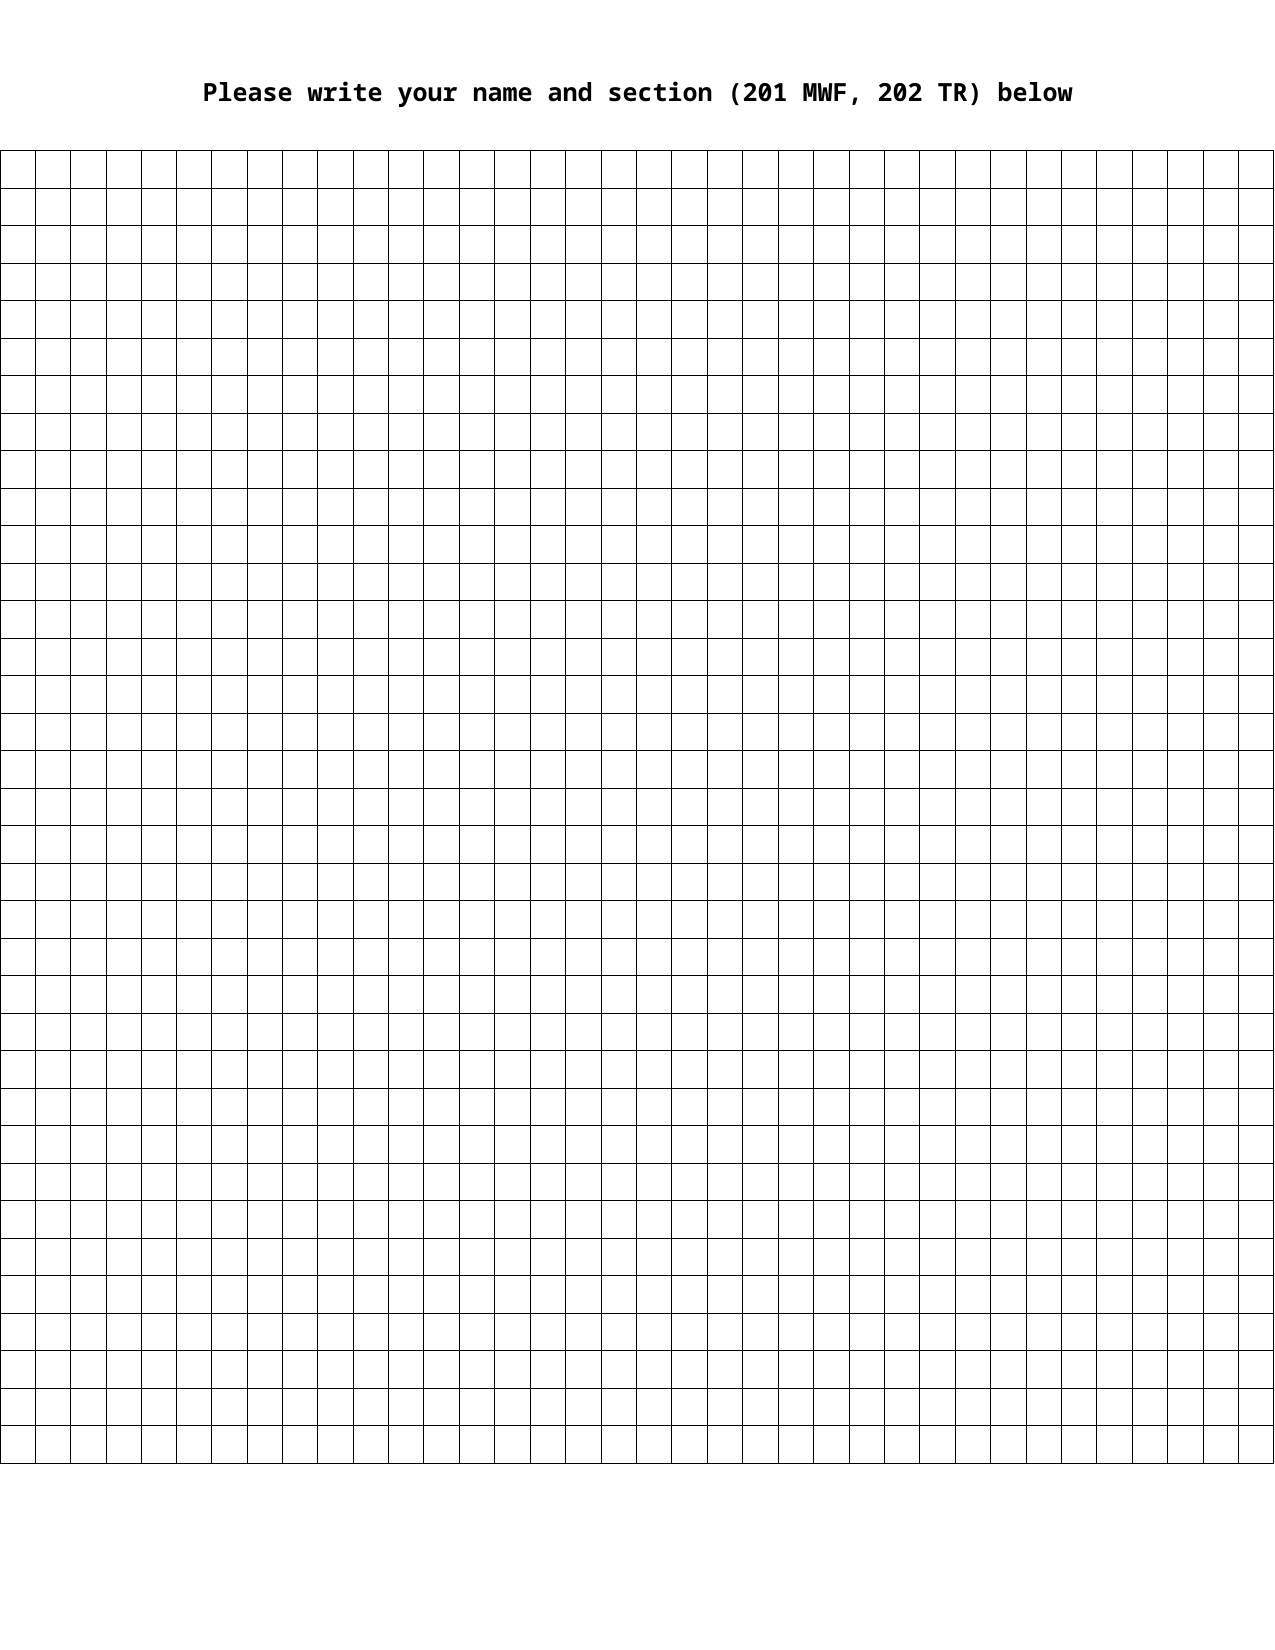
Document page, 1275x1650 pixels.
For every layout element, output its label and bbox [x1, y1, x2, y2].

table_cell [1239, 639, 1273, 675]
table_cell [991, 901, 1026, 937]
table_cell [779, 489, 813, 525]
table_cell [354, 789, 388, 825]
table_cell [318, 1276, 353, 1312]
table_cell [1168, 301, 1203, 337]
table_cell [814, 376, 849, 412]
table_cell [71, 676, 106, 712]
table_cell [248, 826, 282, 862]
table_cell [177, 1201, 211, 1237]
table_cell [1062, 1201, 1096, 1237]
table_cell [318, 489, 353, 525]
table_cell [1062, 939, 1096, 975]
table_cell [354, 226, 388, 262]
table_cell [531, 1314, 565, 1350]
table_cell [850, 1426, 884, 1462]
table_cell [248, 414, 282, 450]
table_cell [1, 939, 35, 975]
table_cell [212, 564, 247, 600]
table_cell [708, 601, 742, 637]
table_cell [354, 751, 388, 787]
table_cell [389, 601, 423, 637]
table_cell [885, 826, 919, 862]
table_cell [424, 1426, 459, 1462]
table_cell [460, 301, 494, 337]
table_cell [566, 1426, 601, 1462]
table_cell [1204, 564, 1238, 600]
table_cell [885, 751, 919, 787]
table_cell [389, 151, 423, 187]
table_cell [991, 414, 1026, 450]
table_cell [283, 376, 317, 412]
table_cell [460, 526, 494, 562]
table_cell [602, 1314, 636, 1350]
table_cell [1027, 226, 1061, 262]
table_cell [424, 789, 459, 825]
table_cell [248, 151, 282, 187]
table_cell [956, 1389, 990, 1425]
table_cell [212, 826, 247, 862]
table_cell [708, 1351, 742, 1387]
table_cell [212, 1201, 247, 1237]
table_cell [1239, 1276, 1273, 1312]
table_cell [283, 1164, 317, 1200]
table_cell [1, 339, 35, 375]
table_cell [1168, 751, 1203, 787]
table_cell [991, 376, 1026, 412]
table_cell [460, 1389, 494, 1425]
table_cell [318, 1201, 353, 1237]
table_cell [1027, 1014, 1061, 1050]
table_cell [424, 901, 459, 937]
table_cell [672, 826, 707, 862]
table_cell [991, 189, 1026, 225]
table_cell [920, 339, 955, 375]
table_cell [1097, 451, 1132, 487]
table_cell [1097, 526, 1132, 562]
table_cell [743, 714, 778, 750]
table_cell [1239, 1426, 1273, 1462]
table_cell [850, 451, 884, 487]
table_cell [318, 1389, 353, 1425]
table_cell [212, 864, 247, 900]
table_cell [318, 1014, 353, 1050]
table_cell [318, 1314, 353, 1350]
table_cell [920, 676, 955, 712]
table_cell [212, 264, 247, 300]
table_cell [1097, 751, 1132, 787]
table_cell [743, 1201, 778, 1237]
table_cell [495, 639, 530, 675]
table_cell [36, 1126, 70, 1162]
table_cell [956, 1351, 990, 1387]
table_cell [885, 976, 919, 1012]
table_cell [460, 901, 494, 937]
table_cell [212, 339, 247, 375]
table_cell [36, 526, 70, 562]
table_cell [531, 526, 565, 562]
table_cell [495, 489, 530, 525]
table_cell [956, 901, 990, 937]
table_cell [177, 939, 211, 975]
table_cell [531, 789, 565, 825]
table_cell [1027, 714, 1061, 750]
table_cell [1, 1164, 35, 1200]
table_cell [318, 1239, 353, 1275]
table_cell [1204, 901, 1238, 937]
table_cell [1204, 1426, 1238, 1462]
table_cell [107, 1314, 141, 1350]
table_cell [956, 151, 990, 187]
table_cell [107, 414, 141, 450]
table_cell [885, 226, 919, 262]
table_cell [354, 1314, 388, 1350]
table_cell [708, 151, 742, 187]
table_cell [36, 789, 70, 825]
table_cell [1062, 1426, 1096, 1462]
table_cell [142, 376, 176, 412]
table_cell [779, 901, 813, 937]
table_cell [424, 339, 459, 375]
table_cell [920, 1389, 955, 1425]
table_cell [602, 976, 636, 1012]
table_cell [142, 189, 176, 225]
table_cell [672, 751, 707, 787]
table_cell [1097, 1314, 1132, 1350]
table_cell [71, 264, 106, 300]
table_cell [991, 751, 1026, 787]
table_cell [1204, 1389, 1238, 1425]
table_cell [283, 601, 317, 637]
table_cell [1204, 376, 1238, 412]
table_cell [142, 939, 176, 975]
table_cell [779, 151, 813, 187]
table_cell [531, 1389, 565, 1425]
table_cell [354, 864, 388, 900]
table_cell [354, 676, 388, 712]
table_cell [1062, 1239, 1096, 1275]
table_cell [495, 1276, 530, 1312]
table_cell [389, 526, 423, 562]
table_cell [283, 189, 317, 225]
table_cell [708, 451, 742, 487]
table_cell [956, 676, 990, 712]
table_cell [531, 1201, 565, 1237]
table_cell [1097, 1126, 1132, 1162]
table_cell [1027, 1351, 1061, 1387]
table_cell [1133, 1201, 1167, 1237]
table_cell [1062, 526, 1096, 562]
table_cell [177, 414, 211, 450]
table_cell [920, 901, 955, 937]
table_cell [283, 451, 317, 487]
table_cell [248, 789, 282, 825]
table_cell [107, 301, 141, 337]
table_cell [177, 639, 211, 675]
table_cell [248, 1051, 282, 1087]
table_cell [779, 264, 813, 300]
table_cell [1204, 826, 1238, 862]
table_cell [354, 1201, 388, 1237]
table_cell [1097, 564, 1132, 600]
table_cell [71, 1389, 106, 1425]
table_cell [36, 1164, 70, 1200]
table_cell [424, 714, 459, 750]
table_cell [248, 751, 282, 787]
table_cell [814, 714, 849, 750]
table_cell [495, 376, 530, 412]
table_cell [1027, 1126, 1061, 1162]
table_cell [36, 1014, 70, 1050]
table_cell [248, 189, 282, 225]
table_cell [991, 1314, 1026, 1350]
table_cell [531, 601, 565, 637]
table_cell [566, 376, 601, 412]
table_cell [318, 789, 353, 825]
table_cell [991, 789, 1026, 825]
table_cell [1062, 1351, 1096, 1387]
table_cell [424, 264, 459, 300]
table_cell [1097, 189, 1132, 225]
table_cell [142, 451, 176, 487]
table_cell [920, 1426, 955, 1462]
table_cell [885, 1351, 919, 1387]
table_cell [1168, 376, 1203, 412]
table_cell [1133, 526, 1167, 562]
table_cell [36, 1051, 70, 1087]
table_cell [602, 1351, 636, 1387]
table_cell [743, 301, 778, 337]
table_cell [991, 1051, 1026, 1087]
table_cell [283, 789, 317, 825]
table_cell [708, 901, 742, 937]
table_cell [318, 901, 353, 937]
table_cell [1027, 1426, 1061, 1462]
table_cell [1062, 264, 1096, 300]
table_cell [1204, 751, 1238, 787]
table_cell [1204, 939, 1238, 975]
table_cell [1062, 676, 1096, 712]
table_cell [531, 939, 565, 975]
table_cell [1204, 264, 1238, 300]
table_cell [708, 226, 742, 262]
table_cell [177, 751, 211, 787]
table_cell [318, 826, 353, 862]
table_cell [177, 339, 211, 375]
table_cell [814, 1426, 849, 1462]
table_cell [814, 601, 849, 637]
table_cell [354, 451, 388, 487]
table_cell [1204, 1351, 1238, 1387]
table_cell [1204, 1164, 1238, 1200]
table_cell [142, 526, 176, 562]
table_cell [531, 714, 565, 750]
table_cell [991, 676, 1026, 712]
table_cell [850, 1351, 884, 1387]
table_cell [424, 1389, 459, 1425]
table_cell [107, 489, 141, 525]
table_cell [991, 826, 1026, 862]
table_cell [1062, 1126, 1096, 1162]
table_cell [708, 939, 742, 975]
table_cell [531, 751, 565, 787]
table_cell [1239, 901, 1273, 937]
table_cell [107, 939, 141, 975]
table_cell [1, 376, 35, 412]
table_cell [1, 1126, 35, 1162]
table_cell [71, 376, 106, 412]
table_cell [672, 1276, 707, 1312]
table_cell [1027, 151, 1061, 187]
table_cell [602, 189, 636, 225]
table_cell [248, 601, 282, 637]
table_cell [566, 601, 601, 637]
table_cell [318, 714, 353, 750]
table_cell [637, 189, 671, 225]
table_cell [991, 339, 1026, 375]
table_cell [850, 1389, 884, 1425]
table_cell [885, 1051, 919, 1087]
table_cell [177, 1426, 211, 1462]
table_cell [212, 526, 247, 562]
table_cell [389, 1164, 423, 1200]
table_cell [71, 1164, 106, 1200]
table_cell [672, 976, 707, 1012]
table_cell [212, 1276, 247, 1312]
table_cell [743, 864, 778, 900]
table_cell [779, 676, 813, 712]
table_cell [637, 301, 671, 337]
table_cell [956, 564, 990, 600]
table_cell [1097, 489, 1132, 525]
table_cell [36, 714, 70, 750]
table_cell [1, 414, 35, 450]
table_cell [1204, 1126, 1238, 1162]
table_cell [354, 414, 388, 450]
table_cell [107, 826, 141, 862]
table_cell [566, 339, 601, 375]
table_cell [1062, 601, 1096, 637]
table_cell [1168, 789, 1203, 825]
table_cell [495, 1164, 530, 1200]
table_cell [107, 1051, 141, 1087]
table_cell [531, 489, 565, 525]
table_cell [71, 714, 106, 750]
table_cell [1062, 489, 1096, 525]
table_cell [566, 864, 601, 900]
table_cell [885, 526, 919, 562]
table_cell [1027, 826, 1061, 862]
table_cell [495, 189, 530, 225]
table_cell [1204, 864, 1238, 900]
table_cell [1, 826, 35, 862]
table_cell [495, 1126, 530, 1162]
table_cell [424, 639, 459, 675]
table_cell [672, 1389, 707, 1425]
table_cell [920, 264, 955, 300]
table_cell [672, 451, 707, 487]
table_cell [814, 1164, 849, 1200]
table_cell [460, 376, 494, 412]
table_cell [495, 1051, 530, 1087]
table_cell [107, 751, 141, 787]
table_cell [566, 751, 601, 787]
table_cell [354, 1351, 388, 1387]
table_cell [36, 1089, 70, 1125]
table_cell [956, 376, 990, 412]
table_cell [1168, 864, 1203, 900]
table_cell [814, 414, 849, 450]
table_cell [1239, 264, 1273, 300]
table_cell [814, 226, 849, 262]
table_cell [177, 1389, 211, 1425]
table_cell [318, 976, 353, 1012]
table_cell [850, 789, 884, 825]
table_cell [672, 1126, 707, 1162]
table_cell [850, 601, 884, 637]
table_cell [248, 376, 282, 412]
table_cell [1027, 639, 1061, 675]
table_cell [1168, 939, 1203, 975]
table_cell [107, 1089, 141, 1125]
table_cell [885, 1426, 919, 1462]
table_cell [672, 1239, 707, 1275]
table_cell [885, 189, 919, 225]
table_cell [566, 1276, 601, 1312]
table_cell [1097, 1201, 1132, 1237]
table_cell [885, 789, 919, 825]
table_cell [672, 901, 707, 937]
table_cell [850, 264, 884, 300]
table_cell [318, 564, 353, 600]
table_cell [602, 264, 636, 300]
table_cell [1133, 189, 1167, 225]
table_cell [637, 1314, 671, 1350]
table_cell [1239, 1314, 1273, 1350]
table_cell [672, 414, 707, 450]
table_cell [602, 226, 636, 262]
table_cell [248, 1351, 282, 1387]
table_cell [566, 826, 601, 862]
table_cell [602, 451, 636, 487]
table_cell [566, 189, 601, 225]
table_cell [248, 939, 282, 975]
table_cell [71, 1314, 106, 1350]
table_cell [1097, 976, 1132, 1012]
table_cell [602, 1089, 636, 1125]
table_cell [177, 564, 211, 600]
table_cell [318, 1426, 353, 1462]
table_cell [956, 1164, 990, 1200]
table_cell [36, 976, 70, 1012]
table_cell [1168, 151, 1203, 187]
table_cell [1168, 976, 1203, 1012]
table_cell [1027, 526, 1061, 562]
table_cell [566, 151, 601, 187]
table_cell [177, 901, 211, 937]
table_cell [779, 1126, 813, 1162]
table_cell [850, 414, 884, 450]
table_cell [1133, 901, 1167, 937]
table_cell [424, 1014, 459, 1050]
table_cell [672, 151, 707, 187]
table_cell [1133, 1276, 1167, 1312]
table_cell [177, 226, 211, 262]
table_cell [637, 151, 671, 187]
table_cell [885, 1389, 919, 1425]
table_cell [107, 1201, 141, 1237]
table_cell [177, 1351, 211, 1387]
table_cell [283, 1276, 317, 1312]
table_cell [1097, 301, 1132, 337]
table_cell [354, 714, 388, 750]
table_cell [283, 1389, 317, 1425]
table_cell [1, 676, 35, 712]
table_cell [814, 826, 849, 862]
table_cell [920, 1201, 955, 1237]
table_cell [708, 1164, 742, 1200]
table_cell [991, 1126, 1026, 1162]
table_cell [142, 489, 176, 525]
table_cell [318, 376, 353, 412]
table_cell [1, 976, 35, 1012]
table_cell [1, 864, 35, 900]
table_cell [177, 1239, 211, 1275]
table_cell [71, 301, 106, 337]
table_cell [1204, 451, 1238, 487]
table_cell [1239, 676, 1273, 712]
table_cell [779, 1051, 813, 1087]
table_cell [566, 226, 601, 262]
table_cell [566, 901, 601, 937]
table_cell [1168, 189, 1203, 225]
table_cell [283, 676, 317, 712]
table_cell [71, 226, 106, 262]
table_cell [1133, 976, 1167, 1012]
table_cell [637, 826, 671, 862]
table_cell [885, 151, 919, 187]
table_cell [1027, 676, 1061, 712]
table_cell [637, 489, 671, 525]
table_cell [920, 301, 955, 337]
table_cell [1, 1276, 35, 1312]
table_cell [36, 901, 70, 937]
table_cell [956, 789, 990, 825]
table_cell [71, 339, 106, 375]
table_cell [743, 1126, 778, 1162]
table_cell [1, 489, 35, 525]
table_cell [1204, 489, 1238, 525]
table_cell [248, 864, 282, 900]
table_cell [248, 489, 282, 525]
table_cell [177, 1126, 211, 1162]
table_cell [956, 451, 990, 487]
table_cell [602, 564, 636, 600]
table_cell [460, 151, 494, 187]
table_cell [248, 301, 282, 337]
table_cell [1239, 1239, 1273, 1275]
table_cell [1097, 151, 1132, 187]
table_cell [885, 1201, 919, 1237]
table_cell [708, 864, 742, 900]
table_cell [708, 676, 742, 712]
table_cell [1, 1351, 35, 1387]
table_cell [850, 976, 884, 1012]
table_cell [354, 639, 388, 675]
table_cell [708, 1089, 742, 1125]
table_cell [389, 676, 423, 712]
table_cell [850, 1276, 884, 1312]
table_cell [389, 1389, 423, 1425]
table_cell [1168, 1126, 1203, 1162]
table_cell [318, 1126, 353, 1162]
table_cell [36, 864, 70, 900]
table_cell [956, 751, 990, 787]
table_cell [1168, 339, 1203, 375]
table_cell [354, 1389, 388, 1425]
table_cell [424, 376, 459, 412]
table_cell [602, 339, 636, 375]
table_cell [212, 1126, 247, 1162]
table_cell [283, 1126, 317, 1162]
table_cell [142, 1201, 176, 1237]
table_cell [1239, 376, 1273, 412]
table_cell [920, 526, 955, 562]
table_cell [177, 151, 211, 187]
table_cell [1062, 151, 1096, 187]
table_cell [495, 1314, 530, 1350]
table_cell [672, 789, 707, 825]
table_cell [495, 414, 530, 450]
table_cell [36, 189, 70, 225]
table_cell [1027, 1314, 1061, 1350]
table_cell [107, 1126, 141, 1162]
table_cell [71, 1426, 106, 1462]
table_cell [495, 714, 530, 750]
table_cell [920, 1051, 955, 1087]
table_cell [1239, 226, 1273, 262]
table_cell [177, 1051, 211, 1087]
table_cell [495, 151, 530, 187]
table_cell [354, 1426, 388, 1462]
table_cell [637, 751, 671, 787]
table_cell [1133, 676, 1167, 712]
table_cell [424, 151, 459, 187]
table_cell [177, 676, 211, 712]
table_cell [602, 489, 636, 525]
table_cell [920, 564, 955, 600]
table_cell [107, 901, 141, 937]
table_cell [177, 451, 211, 487]
table_cell [495, 226, 530, 262]
table_cell [142, 751, 176, 787]
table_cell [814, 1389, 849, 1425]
table_cell [389, 751, 423, 787]
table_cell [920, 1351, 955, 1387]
table_cell [672, 564, 707, 600]
table_cell [424, 1201, 459, 1237]
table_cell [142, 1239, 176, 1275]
table_cell [36, 939, 70, 975]
table_cell [142, 1126, 176, 1162]
table_cell [1168, 601, 1203, 637]
table_cell [424, 564, 459, 600]
table_cell [920, 226, 955, 262]
table_cell [566, 1051, 601, 1087]
table_cell [920, 1164, 955, 1200]
table_cell [36, 339, 70, 375]
table_cell [920, 864, 955, 900]
table_cell [814, 451, 849, 487]
table_cell [212, 939, 247, 975]
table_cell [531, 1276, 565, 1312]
table_cell [991, 864, 1026, 900]
table_cell [566, 676, 601, 712]
table_cell [389, 339, 423, 375]
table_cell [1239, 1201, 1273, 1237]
table_cell [1133, 639, 1167, 675]
table_cell [318, 939, 353, 975]
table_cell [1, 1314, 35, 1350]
table_cell [460, 601, 494, 637]
table_cell [1133, 489, 1167, 525]
table_cell [495, 526, 530, 562]
table_cell [602, 864, 636, 900]
table_cell [354, 1089, 388, 1125]
table_cell [248, 1164, 282, 1200]
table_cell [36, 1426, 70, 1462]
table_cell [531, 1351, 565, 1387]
table_cell [850, 1126, 884, 1162]
table_cell [885, 414, 919, 450]
table_cell [107, 789, 141, 825]
table_cell [566, 264, 601, 300]
table_cell [1027, 1089, 1061, 1125]
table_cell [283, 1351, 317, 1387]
table_cell [424, 1089, 459, 1125]
table_cell [354, 976, 388, 1012]
table_cell [1168, 676, 1203, 712]
table_cell [1168, 264, 1203, 300]
table_cell [956, 639, 990, 675]
table_cell [1, 264, 35, 300]
table_cell [460, 676, 494, 712]
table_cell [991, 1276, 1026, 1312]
table_cell [708, 564, 742, 600]
table_cell [531, 189, 565, 225]
table_cell [1062, 1014, 1096, 1050]
table_cell [956, 526, 990, 562]
table_cell [177, 864, 211, 900]
table_cell [602, 301, 636, 337]
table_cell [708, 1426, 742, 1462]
table_cell [1, 189, 35, 225]
table_cell [743, 901, 778, 937]
table_cell [779, 714, 813, 750]
table_cell [531, 564, 565, 600]
table_cell [1027, 1051, 1061, 1087]
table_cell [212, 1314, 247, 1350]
table_cell [1, 1051, 35, 1087]
table_cell [107, 226, 141, 262]
table_cell [389, 189, 423, 225]
table_cell [850, 751, 884, 787]
table_cell [142, 1164, 176, 1200]
table_cell [318, 414, 353, 450]
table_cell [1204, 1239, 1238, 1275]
table_cell [814, 1089, 849, 1125]
table_cell [142, 1089, 176, 1125]
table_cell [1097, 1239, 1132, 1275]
table_cell [1, 451, 35, 487]
table_cell [283, 301, 317, 337]
table_cell [566, 1201, 601, 1237]
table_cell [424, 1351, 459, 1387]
table_cell [885, 301, 919, 337]
table_cell [885, 489, 919, 525]
table_cell [1133, 864, 1167, 900]
table_cell [1239, 526, 1273, 562]
table_cell [531, 301, 565, 337]
table_cell [814, 864, 849, 900]
table_cell [956, 301, 990, 337]
table_cell [743, 451, 778, 487]
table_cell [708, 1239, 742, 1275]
table_cell [460, 339, 494, 375]
table_cell [637, 451, 671, 487]
table_cell [1204, 976, 1238, 1012]
table_cell [389, 451, 423, 487]
table_cell [850, 1164, 884, 1200]
table_cell [36, 376, 70, 412]
table_cell [177, 1014, 211, 1050]
table_cell [1239, 864, 1273, 900]
table_cell [956, 864, 990, 900]
table_cell [602, 1051, 636, 1087]
table_cell [708, 714, 742, 750]
table_cell [814, 489, 849, 525]
table_cell [107, 376, 141, 412]
table_cell [71, 564, 106, 600]
table_cell [1133, 264, 1167, 300]
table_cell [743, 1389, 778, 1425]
table_cell [495, 564, 530, 600]
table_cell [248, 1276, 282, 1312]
table_cell [743, 939, 778, 975]
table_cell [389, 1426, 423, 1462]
table_cell [460, 826, 494, 862]
table_cell [885, 676, 919, 712]
table_cell [1, 301, 35, 337]
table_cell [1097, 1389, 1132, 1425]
table_cell [779, 789, 813, 825]
table_cell [920, 1014, 955, 1050]
table_cell [1, 789, 35, 825]
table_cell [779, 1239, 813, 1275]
table_cell [248, 226, 282, 262]
table_cell [672, 301, 707, 337]
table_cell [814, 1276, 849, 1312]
table_cell [672, 939, 707, 975]
table_cell [177, 489, 211, 525]
table_cell [743, 226, 778, 262]
table_cell [885, 1164, 919, 1200]
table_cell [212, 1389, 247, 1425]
table_cell [779, 1164, 813, 1200]
table_cell [814, 1126, 849, 1162]
table_cell [743, 339, 778, 375]
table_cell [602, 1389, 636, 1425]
table_cell [637, 601, 671, 637]
table_cell [850, 376, 884, 412]
table_cell [672, 189, 707, 225]
table_cell [814, 526, 849, 562]
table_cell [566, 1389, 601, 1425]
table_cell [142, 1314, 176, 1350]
table_cell [920, 639, 955, 675]
table_cell [354, 901, 388, 937]
table_cell [212, 1164, 247, 1200]
table_cell [885, 1089, 919, 1125]
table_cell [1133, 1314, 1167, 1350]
table_cell [1168, 526, 1203, 562]
table_cell [248, 714, 282, 750]
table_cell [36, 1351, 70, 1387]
table_cell [956, 1126, 990, 1162]
table_cell [248, 526, 282, 562]
table_cell [566, 1164, 601, 1200]
table_cell [283, 564, 317, 600]
table_cell [389, 1051, 423, 1087]
table_cell [566, 489, 601, 525]
table_cell [956, 1089, 990, 1125]
table_cell [1204, 226, 1238, 262]
table_cell [142, 1051, 176, 1087]
table_cell [424, 489, 459, 525]
table_cell [283, 751, 317, 787]
table_cell [850, 1201, 884, 1237]
table_cell [1, 901, 35, 937]
table_cell [1027, 564, 1061, 600]
table_cell [850, 864, 884, 900]
table_cell [1204, 676, 1238, 712]
table_cell [637, 564, 671, 600]
table_cell [920, 939, 955, 975]
table_cell [1168, 1164, 1203, 1200]
table_cell [956, 1201, 990, 1237]
table_cell [318, 676, 353, 712]
table_cell [602, 526, 636, 562]
table_cell [991, 489, 1026, 525]
table_cell [991, 714, 1026, 750]
table_cell [495, 864, 530, 900]
table_cell [354, 1051, 388, 1087]
table_cell [1133, 1014, 1167, 1050]
table_cell [142, 901, 176, 937]
table_cell [354, 151, 388, 187]
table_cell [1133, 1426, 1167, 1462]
table_cell [779, 1201, 813, 1237]
table_cell [424, 1051, 459, 1087]
table_cell [602, 1201, 636, 1237]
table_cell [1, 1201, 35, 1237]
table_cell [495, 1201, 530, 1237]
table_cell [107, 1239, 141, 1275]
table_cell [212, 751, 247, 787]
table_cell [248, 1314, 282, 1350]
table_cell [424, 939, 459, 975]
table_cell [708, 1201, 742, 1237]
table_cell [743, 189, 778, 225]
table_cell [1062, 976, 1096, 1012]
table_cell [495, 1014, 530, 1050]
table_cell [531, 1126, 565, 1162]
table_cell [531, 226, 565, 262]
table_cell [71, 976, 106, 1012]
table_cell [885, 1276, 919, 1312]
table_cell [637, 1051, 671, 1087]
table_cell [354, 376, 388, 412]
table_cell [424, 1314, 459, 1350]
table_cell [743, 564, 778, 600]
table_cell [743, 526, 778, 562]
table_cell [318, 751, 353, 787]
table_cell [602, 751, 636, 787]
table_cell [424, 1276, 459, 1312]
table_cell [602, 1126, 636, 1162]
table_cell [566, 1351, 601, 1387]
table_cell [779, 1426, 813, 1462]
table_cell [1062, 714, 1096, 750]
table_cell [1062, 901, 1096, 937]
table_cell [283, 939, 317, 975]
table_cell [354, 601, 388, 637]
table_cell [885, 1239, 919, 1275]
table_cell [1027, 1201, 1061, 1237]
table_cell [885, 864, 919, 900]
table_cell [389, 564, 423, 600]
table_cell [1239, 601, 1273, 637]
table_cell [531, 376, 565, 412]
table_cell [177, 601, 211, 637]
table_cell [212, 639, 247, 675]
table_cell [637, 376, 671, 412]
table_cell [36, 489, 70, 525]
table_cell [531, 676, 565, 712]
table_cell [672, 714, 707, 750]
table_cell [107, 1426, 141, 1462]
table_cell [354, 264, 388, 300]
table_cell [212, 1089, 247, 1125]
table_cell [814, 976, 849, 1012]
table_cell [318, 226, 353, 262]
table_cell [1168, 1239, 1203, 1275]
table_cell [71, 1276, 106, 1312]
table_cell [1062, 1089, 1096, 1125]
table_cell [460, 1089, 494, 1125]
table_cell [248, 901, 282, 937]
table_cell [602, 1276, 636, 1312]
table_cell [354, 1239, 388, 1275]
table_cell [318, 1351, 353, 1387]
table_cell [1133, 601, 1167, 637]
table_cell [708, 1051, 742, 1087]
table_cell [920, 189, 955, 225]
table_cell [779, 414, 813, 450]
table_cell [1133, 451, 1167, 487]
table_cell [107, 339, 141, 375]
table_cell [850, 714, 884, 750]
table_cell [991, 1089, 1026, 1125]
table_cell [1, 564, 35, 600]
table_cell [602, 901, 636, 937]
table_cell [1133, 1051, 1167, 1087]
table_cell [602, 676, 636, 712]
table_cell [1168, 226, 1203, 262]
table_cell [920, 751, 955, 787]
table_cell [743, 976, 778, 1012]
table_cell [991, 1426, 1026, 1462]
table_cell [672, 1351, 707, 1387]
table_cell [566, 639, 601, 675]
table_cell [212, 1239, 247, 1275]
table_cell [71, 451, 106, 487]
table_cell [1133, 301, 1167, 337]
table_cell [1, 714, 35, 750]
table_cell [531, 1051, 565, 1087]
table_cell [885, 639, 919, 675]
table_cell [495, 451, 530, 487]
table_cell [708, 789, 742, 825]
table_cell [248, 1201, 282, 1237]
table_cell [672, 264, 707, 300]
table_cell [424, 826, 459, 862]
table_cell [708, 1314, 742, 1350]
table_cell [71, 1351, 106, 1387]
table_cell [1133, 714, 1167, 750]
table_cell [672, 526, 707, 562]
table_cell [318, 864, 353, 900]
table_cell [956, 1051, 990, 1087]
table_cell [283, 1089, 317, 1125]
table_cell [142, 864, 176, 900]
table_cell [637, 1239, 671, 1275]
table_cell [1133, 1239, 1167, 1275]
table_cell [1097, 264, 1132, 300]
table_cell [566, 976, 601, 1012]
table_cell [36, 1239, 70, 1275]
table_cell [177, 264, 211, 300]
table_cell [1239, 414, 1273, 450]
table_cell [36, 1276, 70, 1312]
table_cell [142, 789, 176, 825]
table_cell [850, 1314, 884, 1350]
table_cell [637, 976, 671, 1012]
table_cell [1097, 939, 1132, 975]
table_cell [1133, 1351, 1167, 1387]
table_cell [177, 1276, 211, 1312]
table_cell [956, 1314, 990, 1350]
table_cell [354, 526, 388, 562]
table_cell [1062, 414, 1096, 450]
table_cell [779, 826, 813, 862]
table_cell [1062, 639, 1096, 675]
table_cell [991, 939, 1026, 975]
table_cell [283, 1201, 317, 1237]
table_cell [566, 789, 601, 825]
table_cell [71, 189, 106, 225]
table_cell [991, 301, 1026, 337]
table_cell [920, 1089, 955, 1125]
table_cell [779, 564, 813, 600]
table_cell [389, 939, 423, 975]
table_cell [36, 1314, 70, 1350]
table_cell [566, 714, 601, 750]
table_cell [956, 189, 990, 225]
table_cell [142, 1014, 176, 1050]
table_cell [743, 414, 778, 450]
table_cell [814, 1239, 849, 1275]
table_cell [1097, 1051, 1132, 1087]
table_cell [1168, 826, 1203, 862]
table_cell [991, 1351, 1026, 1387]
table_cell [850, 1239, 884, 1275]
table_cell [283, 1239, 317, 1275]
table_cell [850, 1051, 884, 1087]
table_cell [991, 1201, 1026, 1237]
table_cell [1062, 189, 1096, 225]
table_cell [850, 1089, 884, 1125]
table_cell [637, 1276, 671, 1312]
table_cell [814, 939, 849, 975]
table_cell [1027, 264, 1061, 300]
table_cell [1239, 451, 1273, 487]
table_cell [1027, 901, 1061, 937]
table_cell [318, 301, 353, 337]
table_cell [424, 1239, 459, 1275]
table_cell [1097, 789, 1132, 825]
table_cell [885, 901, 919, 937]
table_cell [920, 976, 955, 1012]
table_cell [1062, 376, 1096, 412]
table_cell [212, 451, 247, 487]
table_cell [283, 489, 317, 525]
table_cell [1204, 339, 1238, 375]
table_cell [531, 864, 565, 900]
table_cell [1097, 901, 1132, 937]
table_cell [212, 414, 247, 450]
table_cell [495, 676, 530, 712]
table_cell [460, 714, 494, 750]
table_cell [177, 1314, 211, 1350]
table_cell [71, 1126, 106, 1162]
table_cell [708, 976, 742, 1012]
table_cell [389, 301, 423, 337]
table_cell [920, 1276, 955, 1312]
table_cell [212, 901, 247, 937]
table_cell [779, 301, 813, 337]
table_cell [1133, 826, 1167, 862]
table_cell [708, 751, 742, 787]
table_cell [850, 339, 884, 375]
table_cell [1239, 714, 1273, 750]
table_cell [1204, 1014, 1238, 1050]
table_cell [248, 451, 282, 487]
table_cell [850, 1014, 884, 1050]
table_cell [566, 451, 601, 487]
table_cell [142, 714, 176, 750]
table_cell [531, 901, 565, 937]
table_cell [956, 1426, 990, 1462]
table_cell [956, 226, 990, 262]
table_cell [318, 526, 353, 562]
table_cell [850, 151, 884, 187]
table_cell [779, 226, 813, 262]
table_cell [389, 1089, 423, 1125]
table_cell [1097, 826, 1132, 862]
table_cell [1133, 939, 1167, 975]
table_cell [1062, 826, 1096, 862]
table_cell [283, 976, 317, 1012]
table_cell [212, 489, 247, 525]
table_cell [389, 864, 423, 900]
table_cell [1168, 451, 1203, 487]
table_cell [177, 1089, 211, 1125]
table_cell [991, 526, 1026, 562]
table_cell [107, 1164, 141, 1200]
table_cell [885, 564, 919, 600]
table_cell [1204, 601, 1238, 637]
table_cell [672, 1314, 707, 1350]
table_cell [212, 1051, 247, 1087]
table_cell [248, 976, 282, 1012]
table_cell [814, 751, 849, 787]
table_cell [1239, 751, 1273, 787]
table_cell [354, 301, 388, 337]
table_cell [107, 1014, 141, 1050]
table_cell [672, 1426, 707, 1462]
table_cell [36, 751, 70, 787]
table_cell [956, 1014, 990, 1050]
table_cell [1168, 564, 1203, 600]
table_cell [36, 301, 70, 337]
table_cell [602, 714, 636, 750]
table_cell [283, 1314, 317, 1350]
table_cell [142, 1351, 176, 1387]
table_cell [1062, 864, 1096, 900]
table_cell [743, 1089, 778, 1125]
table_cell [1204, 301, 1238, 337]
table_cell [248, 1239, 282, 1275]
table_cell [107, 451, 141, 487]
table_cell [248, 1126, 282, 1162]
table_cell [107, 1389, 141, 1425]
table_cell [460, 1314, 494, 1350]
table_cell [779, 1014, 813, 1050]
table_cell [1027, 414, 1061, 450]
table_cell [1239, 151, 1273, 187]
table_cell [1027, 189, 1061, 225]
table_cell [814, 639, 849, 675]
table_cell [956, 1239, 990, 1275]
table_cell [779, 339, 813, 375]
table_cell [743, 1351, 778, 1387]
table_cell [637, 226, 671, 262]
table_cell [283, 864, 317, 900]
table_cell [1239, 1164, 1273, 1200]
table_cell [672, 676, 707, 712]
table_cell [1062, 339, 1096, 375]
table_cell [956, 826, 990, 862]
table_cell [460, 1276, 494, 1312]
table_cell [283, 901, 317, 937]
table_cell [460, 789, 494, 825]
table_cell [212, 189, 247, 225]
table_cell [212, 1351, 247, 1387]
table_cell [495, 601, 530, 637]
table_cell [1, 151, 35, 187]
table_cell [637, 901, 671, 937]
table_cell [814, 264, 849, 300]
table_cell [71, 864, 106, 900]
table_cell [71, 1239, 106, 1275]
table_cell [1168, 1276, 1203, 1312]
table_cell [1239, 826, 1273, 862]
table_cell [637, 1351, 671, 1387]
table_cell [460, 864, 494, 900]
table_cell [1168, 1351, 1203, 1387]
table_cell [142, 226, 176, 262]
table_cell [708, 189, 742, 225]
table_cell [1027, 976, 1061, 1012]
table_cell [1097, 1089, 1132, 1125]
table_cell [850, 526, 884, 562]
table_cell [389, 976, 423, 1012]
table_cell [389, 376, 423, 412]
table_cell [850, 564, 884, 600]
table_cell [354, 939, 388, 975]
table_cell [637, 714, 671, 750]
table_cell [1239, 1014, 1273, 1050]
table_cell [637, 526, 671, 562]
table_cell [637, 1201, 671, 1237]
table_cell [354, 489, 388, 525]
table_cell [248, 1089, 282, 1125]
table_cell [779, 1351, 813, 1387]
table_cell [354, 1014, 388, 1050]
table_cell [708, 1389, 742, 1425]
table_cell [495, 976, 530, 1012]
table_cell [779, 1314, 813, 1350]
table_cell [71, 939, 106, 975]
table_cell [814, 789, 849, 825]
table_cell [354, 339, 388, 375]
table_cell [460, 451, 494, 487]
table_cell [354, 189, 388, 225]
table_cell [318, 151, 353, 187]
table_cell [318, 1164, 353, 1200]
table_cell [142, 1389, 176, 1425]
table_cell [850, 826, 884, 862]
table_cell [885, 264, 919, 300]
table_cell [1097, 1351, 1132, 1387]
table_cell [1239, 1051, 1273, 1087]
table_cell [1204, 639, 1238, 675]
table_cell [602, 789, 636, 825]
table_cell [283, 714, 317, 750]
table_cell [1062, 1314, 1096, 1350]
table_cell [1027, 1164, 1061, 1200]
table_cell [708, 489, 742, 525]
table_cell [354, 826, 388, 862]
table_cell [283, 639, 317, 675]
table_cell [637, 1126, 671, 1162]
table_cell [142, 151, 176, 187]
table_cell [36, 639, 70, 675]
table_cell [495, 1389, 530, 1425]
table_cell [637, 264, 671, 300]
table_cell [956, 264, 990, 300]
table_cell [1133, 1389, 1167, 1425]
table_cell [956, 939, 990, 975]
table_cell [107, 526, 141, 562]
table_cell [885, 939, 919, 975]
table_cell [708, 1126, 742, 1162]
table_cell [1204, 789, 1238, 825]
table_cell [1062, 301, 1096, 337]
table_cell [177, 526, 211, 562]
table_cell [71, 601, 106, 637]
table_cell [212, 1014, 247, 1050]
table_cell [885, 1014, 919, 1050]
table_cell [1062, 226, 1096, 262]
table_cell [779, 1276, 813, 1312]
table_cell [956, 976, 990, 1012]
table_cell [743, 789, 778, 825]
table_cell [460, 1164, 494, 1200]
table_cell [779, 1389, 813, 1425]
table_cell [956, 489, 990, 525]
table_cell [1204, 1089, 1238, 1125]
table_cell [743, 676, 778, 712]
table_cell [920, 151, 955, 187]
table_cell [850, 901, 884, 937]
table_cell [71, 1201, 106, 1237]
table_cell [743, 601, 778, 637]
table_cell [531, 639, 565, 675]
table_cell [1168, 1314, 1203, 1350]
table_cell [779, 751, 813, 787]
table_cell [177, 189, 211, 225]
table_cell [1239, 189, 1273, 225]
table_cell [1204, 189, 1238, 225]
table_cell [1027, 601, 1061, 637]
table_cell [1097, 339, 1132, 375]
table_cell [1027, 376, 1061, 412]
table_cell [814, 901, 849, 937]
table_cell [1097, 1014, 1132, 1050]
table_cell [672, 1089, 707, 1125]
table_cell [495, 826, 530, 862]
table_cell [920, 451, 955, 487]
table_cell [107, 264, 141, 300]
table_cell [885, 1126, 919, 1162]
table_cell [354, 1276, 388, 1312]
table_cell [531, 151, 565, 187]
table_cell [743, 1164, 778, 1200]
table_cell [1, 526, 35, 562]
table_cell [389, 226, 423, 262]
table_cell [1097, 676, 1132, 712]
table_cell [283, 339, 317, 375]
table_cell [495, 339, 530, 375]
table_cell [1097, 376, 1132, 412]
table_cell [283, 264, 317, 300]
table_cell [460, 976, 494, 1012]
table_cell [1168, 1089, 1203, 1125]
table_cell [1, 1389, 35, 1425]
table_cell [566, 1089, 601, 1125]
table_cell [814, 189, 849, 225]
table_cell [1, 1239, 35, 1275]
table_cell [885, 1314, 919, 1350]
table_cell [779, 1089, 813, 1125]
table_cell [177, 976, 211, 1012]
table_cell [1027, 489, 1061, 525]
table_cell [814, 564, 849, 600]
table_cell [318, 264, 353, 300]
table_cell [424, 1126, 459, 1162]
table_cell [637, 639, 671, 675]
table_cell [1168, 901, 1203, 937]
table_cell [531, 976, 565, 1012]
table_cell [920, 489, 955, 525]
table_cell [36, 414, 70, 450]
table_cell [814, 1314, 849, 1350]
table_cell [920, 601, 955, 637]
table_cell [1133, 1164, 1167, 1200]
table_cell [1204, 714, 1238, 750]
table_cell [956, 601, 990, 637]
table_cell [602, 414, 636, 450]
table_cell [708, 526, 742, 562]
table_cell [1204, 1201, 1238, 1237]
table_cell [212, 714, 247, 750]
table_cell [248, 339, 282, 375]
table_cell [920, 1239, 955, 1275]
table_cell [389, 264, 423, 300]
table_cell [850, 489, 884, 525]
table_cell [1, 1089, 35, 1125]
table_cell [1239, 939, 1273, 975]
table_cell [991, 639, 1026, 675]
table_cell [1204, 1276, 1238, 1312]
table_cell [318, 339, 353, 375]
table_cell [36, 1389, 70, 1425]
table_cell [1097, 714, 1132, 750]
table_cell [1133, 339, 1167, 375]
table_cell [248, 1014, 282, 1050]
table_cell [991, 1164, 1026, 1200]
table_cell [460, 1051, 494, 1087]
table_cell [1239, 789, 1273, 825]
table_cell [708, 414, 742, 450]
table_cell [354, 564, 388, 600]
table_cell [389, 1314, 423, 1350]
table_cell [142, 676, 176, 712]
table_cell [212, 676, 247, 712]
table_cell [814, 676, 849, 712]
table_cell [71, 826, 106, 862]
table_cell [248, 639, 282, 675]
table_cell [1168, 639, 1203, 675]
table_cell [495, 939, 530, 975]
table_cell [1133, 1089, 1167, 1125]
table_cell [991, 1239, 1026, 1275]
table_cell [142, 301, 176, 337]
table_cell [991, 1014, 1026, 1050]
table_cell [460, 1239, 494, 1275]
table_cell [708, 826, 742, 862]
table_cell [1, 751, 35, 787]
table_cell [885, 376, 919, 412]
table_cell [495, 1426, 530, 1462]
table_cell [283, 1051, 317, 1087]
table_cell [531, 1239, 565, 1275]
table_cell [1, 639, 35, 675]
table_cell [424, 601, 459, 637]
table_cell [779, 639, 813, 675]
table_cell [779, 939, 813, 975]
table_cell [107, 714, 141, 750]
table_cell [71, 1014, 106, 1050]
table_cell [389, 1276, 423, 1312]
table_cell [389, 1201, 423, 1237]
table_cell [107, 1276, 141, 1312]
table_cell [991, 151, 1026, 187]
table_cell [495, 789, 530, 825]
table_cell [566, 301, 601, 337]
table_cell [212, 151, 247, 187]
table_cell [318, 1051, 353, 1087]
table_cell [71, 489, 106, 525]
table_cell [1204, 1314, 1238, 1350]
table_cell [460, 189, 494, 225]
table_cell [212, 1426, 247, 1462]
table_cell [318, 639, 353, 675]
table_cell [602, 1164, 636, 1200]
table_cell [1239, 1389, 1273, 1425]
table_cell [637, 864, 671, 900]
table_cell [672, 1014, 707, 1050]
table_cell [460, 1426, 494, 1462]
table_cell [142, 639, 176, 675]
table_cell [177, 826, 211, 862]
table_cell [637, 1014, 671, 1050]
table_cell [743, 751, 778, 787]
table_cell [424, 301, 459, 337]
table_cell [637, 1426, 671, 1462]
table_cell [920, 414, 955, 450]
table_cell [389, 489, 423, 525]
table_cell [424, 189, 459, 225]
table_cell [1204, 526, 1238, 562]
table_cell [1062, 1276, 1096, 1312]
table_cell [1097, 864, 1132, 900]
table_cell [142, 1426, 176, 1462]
table_cell [1097, 1164, 1132, 1200]
table_cell [177, 1164, 211, 1200]
table_cell [779, 189, 813, 225]
table_cell [672, 864, 707, 900]
table_cell [460, 939, 494, 975]
table_cell [71, 901, 106, 937]
table_cell [283, 226, 317, 262]
table_cell [708, 1014, 742, 1050]
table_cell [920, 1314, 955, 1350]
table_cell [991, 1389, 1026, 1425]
table_cell [318, 451, 353, 487]
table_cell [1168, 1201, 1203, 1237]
table_cell [566, 414, 601, 450]
table_cell [814, 1051, 849, 1087]
table_cell [1239, 564, 1273, 600]
table_cell [36, 826, 70, 862]
table_cell [531, 414, 565, 450]
table_cell [708, 264, 742, 300]
table_cell [743, 1014, 778, 1050]
table_cell [672, 1201, 707, 1237]
table_cell [531, 451, 565, 487]
table_cell [1168, 1051, 1203, 1087]
table_cell [460, 489, 494, 525]
table_cell [389, 714, 423, 750]
table_cell [956, 714, 990, 750]
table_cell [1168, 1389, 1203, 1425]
table_cell [602, 601, 636, 637]
table_cell [424, 1164, 459, 1200]
table_cell [743, 376, 778, 412]
table_cell [672, 339, 707, 375]
table_cell [495, 264, 530, 300]
table_cell [142, 414, 176, 450]
table_cell [36, 151, 70, 187]
table_cell [637, 1089, 671, 1125]
table_cell [1239, 301, 1273, 337]
table_cell [743, 151, 778, 187]
table_cell [1, 601, 35, 637]
table_cell [1062, 564, 1096, 600]
table_cell [1133, 414, 1167, 450]
table_cell [71, 1051, 106, 1087]
table_cell [460, 414, 494, 450]
table_cell [1, 226, 35, 262]
table_cell [1133, 564, 1167, 600]
table_cell [142, 339, 176, 375]
table_cell [779, 526, 813, 562]
table_cell [708, 376, 742, 412]
table_cell [1097, 639, 1132, 675]
table_cell [779, 976, 813, 1012]
table_cell [107, 639, 141, 675]
table_cell [1062, 451, 1096, 487]
table_cell [212, 301, 247, 337]
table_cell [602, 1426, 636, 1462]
table_cell [672, 376, 707, 412]
table_cell [1027, 301, 1061, 337]
table_cell [672, 489, 707, 525]
table_cell [318, 1089, 353, 1125]
table_cell [1239, 976, 1273, 1012]
table_cell [1062, 1164, 1096, 1200]
table_cell [248, 676, 282, 712]
table_cell [71, 751, 106, 787]
table_cell [495, 1089, 530, 1125]
table_cell [602, 1014, 636, 1050]
table_cell [779, 601, 813, 637]
table_cell [354, 1164, 388, 1200]
table_cell [566, 939, 601, 975]
table_cell [71, 151, 106, 187]
table_cell [389, 639, 423, 675]
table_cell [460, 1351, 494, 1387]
table_cell [318, 601, 353, 637]
table_cell [1, 1014, 35, 1050]
table_cell [991, 226, 1026, 262]
table_cell [602, 376, 636, 412]
table_cell [602, 826, 636, 862]
table_cell [248, 564, 282, 600]
table_cell [460, 639, 494, 675]
table_cell [531, 339, 565, 375]
table_cell [248, 264, 282, 300]
table_cell [814, 1201, 849, 1237]
table_cell [1097, 414, 1132, 450]
table_cell [71, 526, 106, 562]
table_cell [460, 751, 494, 787]
table_cell [177, 789, 211, 825]
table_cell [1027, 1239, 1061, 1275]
table_cell [107, 976, 141, 1012]
table_cell [920, 714, 955, 750]
table_cell [991, 264, 1026, 300]
table_cell [424, 526, 459, 562]
table_cell [885, 339, 919, 375]
table_cell [1097, 601, 1132, 637]
table_cell [672, 601, 707, 637]
table_cell [566, 564, 601, 600]
table_cell [460, 226, 494, 262]
table_cell [424, 751, 459, 787]
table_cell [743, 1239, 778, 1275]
table_cell [956, 414, 990, 450]
table_cell [531, 1164, 565, 1200]
table_cell [495, 901, 530, 937]
table_cell [107, 676, 141, 712]
table_cell [212, 376, 247, 412]
table_cell [1027, 451, 1061, 487]
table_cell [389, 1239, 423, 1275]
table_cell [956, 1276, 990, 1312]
table_cell [460, 1126, 494, 1162]
table_cell [283, 526, 317, 562]
table_cell [991, 564, 1026, 600]
table_cell [637, 939, 671, 975]
table_cell [814, 151, 849, 187]
table_cell [743, 1051, 778, 1087]
table_cell [602, 939, 636, 975]
table_cell [36, 601, 70, 637]
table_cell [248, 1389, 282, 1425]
table_cell [1204, 151, 1238, 187]
table_cell [107, 189, 141, 225]
table_cell [1204, 1051, 1238, 1087]
table_cell [602, 151, 636, 187]
table_cell [107, 564, 141, 600]
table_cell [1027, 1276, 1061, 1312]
table_cell [920, 826, 955, 862]
table_cell [212, 601, 247, 637]
table_cell [708, 339, 742, 375]
table_cell [71, 414, 106, 450]
table_cell [495, 751, 530, 787]
table_cell [743, 264, 778, 300]
table_cell [212, 789, 247, 825]
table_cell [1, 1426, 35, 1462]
table_cell [602, 639, 636, 675]
table_cell [920, 1126, 955, 1162]
table_cell [1062, 1051, 1096, 1087]
table_cell [991, 601, 1026, 637]
table_cell [1239, 339, 1273, 375]
table_cell [1027, 339, 1061, 375]
table_cell [424, 864, 459, 900]
table_cell [850, 676, 884, 712]
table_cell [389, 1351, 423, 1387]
table_cell [177, 376, 211, 412]
table_cell [885, 451, 919, 487]
table_cell [1062, 751, 1096, 787]
table_cell [212, 226, 247, 262]
table_cell [36, 1201, 70, 1237]
table_cell [814, 1014, 849, 1050]
table_cell [637, 789, 671, 825]
table_cell [779, 376, 813, 412]
table_cell [1239, 1089, 1273, 1125]
table_cell [107, 864, 141, 900]
table_cell [460, 1014, 494, 1050]
table_cell [283, 414, 317, 450]
table_cell [956, 339, 990, 375]
table_cell [531, 1014, 565, 1050]
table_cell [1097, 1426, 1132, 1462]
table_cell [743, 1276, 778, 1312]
table_cell [1133, 1126, 1167, 1162]
table_cell [389, 901, 423, 937]
table_cell [1133, 226, 1167, 262]
table_cell [354, 1126, 388, 1162]
table_cell [424, 676, 459, 712]
table_cell [566, 526, 601, 562]
table_cell [212, 976, 247, 1012]
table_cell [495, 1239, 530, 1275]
table_cell [743, 826, 778, 862]
table_cell [637, 414, 671, 450]
table_cell [672, 226, 707, 262]
table_cell [389, 414, 423, 450]
table_cell [850, 301, 884, 337]
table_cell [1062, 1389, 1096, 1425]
table_cell [1204, 414, 1238, 450]
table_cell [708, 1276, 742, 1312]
table_cell [779, 451, 813, 487]
table_cell [531, 826, 565, 862]
table_cell [920, 376, 955, 412]
table_cell [460, 264, 494, 300]
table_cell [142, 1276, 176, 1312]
table_cell [1133, 151, 1167, 187]
table_cell [36, 264, 70, 300]
table_cell [36, 226, 70, 262]
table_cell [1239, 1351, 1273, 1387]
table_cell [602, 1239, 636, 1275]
table_cell [1133, 376, 1167, 412]
table_cell [389, 1014, 423, 1050]
table_cell [672, 1051, 707, 1087]
table_cell [850, 639, 884, 675]
table_cell [672, 639, 707, 675]
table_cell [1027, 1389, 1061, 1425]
table_cell [71, 789, 106, 825]
table_cell [1239, 489, 1273, 525]
table_cell [566, 1014, 601, 1050]
table_cell [1027, 789, 1061, 825]
table_cell [531, 264, 565, 300]
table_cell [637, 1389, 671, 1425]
table_cell [71, 1089, 106, 1125]
table_cell [389, 826, 423, 862]
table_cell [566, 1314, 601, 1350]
table_cell [142, 264, 176, 300]
table_cell [71, 639, 106, 675]
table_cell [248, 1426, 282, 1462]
table_cell [283, 151, 317, 187]
table_cell [424, 976, 459, 1012]
table_cell [177, 714, 211, 750]
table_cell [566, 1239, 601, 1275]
table_cell [424, 226, 459, 262]
table_cell [885, 714, 919, 750]
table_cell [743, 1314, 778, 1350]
table_cell [142, 826, 176, 862]
table_cell [708, 301, 742, 337]
table_cell [850, 226, 884, 262]
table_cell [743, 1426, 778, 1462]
table_cell [283, 1014, 317, 1050]
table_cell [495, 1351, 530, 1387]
table_cell [1133, 751, 1167, 787]
table_cell [142, 976, 176, 1012]
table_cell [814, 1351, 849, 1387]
table_cell [814, 339, 849, 375]
table_cell [1027, 751, 1061, 787]
table_cell [850, 189, 884, 225]
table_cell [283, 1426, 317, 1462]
table_cell [637, 1164, 671, 1200]
table_cell [850, 939, 884, 975]
table_cell [36, 676, 70, 712]
table_cell [1168, 414, 1203, 450]
table_cell [177, 301, 211, 337]
table_cell [637, 676, 671, 712]
table_cell [991, 976, 1026, 1012]
table_cell [708, 639, 742, 675]
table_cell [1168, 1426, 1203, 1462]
table_cell [36, 451, 70, 487]
table_cell [1133, 789, 1167, 825]
table_cell [1239, 1126, 1273, 1162]
table_cell [142, 601, 176, 637]
table_cell [743, 489, 778, 525]
table_cell [1168, 489, 1203, 525]
table_cell [460, 564, 494, 600]
table_cell [743, 639, 778, 675]
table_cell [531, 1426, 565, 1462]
table_cell [1062, 789, 1096, 825]
table_cell [637, 339, 671, 375]
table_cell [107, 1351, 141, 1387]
table_cell [318, 189, 353, 225]
table_cell [672, 1164, 707, 1200]
table_cell [1168, 1014, 1203, 1050]
table_cell [814, 301, 849, 337]
table_cell [566, 1126, 601, 1162]
table_cell [1027, 864, 1061, 900]
table_cell [495, 301, 530, 337]
table_cell [389, 789, 423, 825]
table_cell [36, 564, 70, 600]
table_cell [920, 789, 955, 825]
table_cell [424, 451, 459, 487]
table_cell [1097, 226, 1132, 262]
table_cell [1168, 714, 1203, 750]
table_cell [389, 1126, 423, 1162]
table_cell [779, 864, 813, 900]
table_cell [107, 601, 141, 637]
table_cell [460, 1201, 494, 1237]
table_cell [424, 414, 459, 450]
table_cell [531, 1089, 565, 1125]
table_cell [885, 601, 919, 637]
table_cell [1027, 939, 1061, 975]
table_cell [107, 151, 141, 187]
table_cell [991, 451, 1026, 487]
table_cell [283, 826, 317, 862]
table_cell [142, 564, 176, 600]
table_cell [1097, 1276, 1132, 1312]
